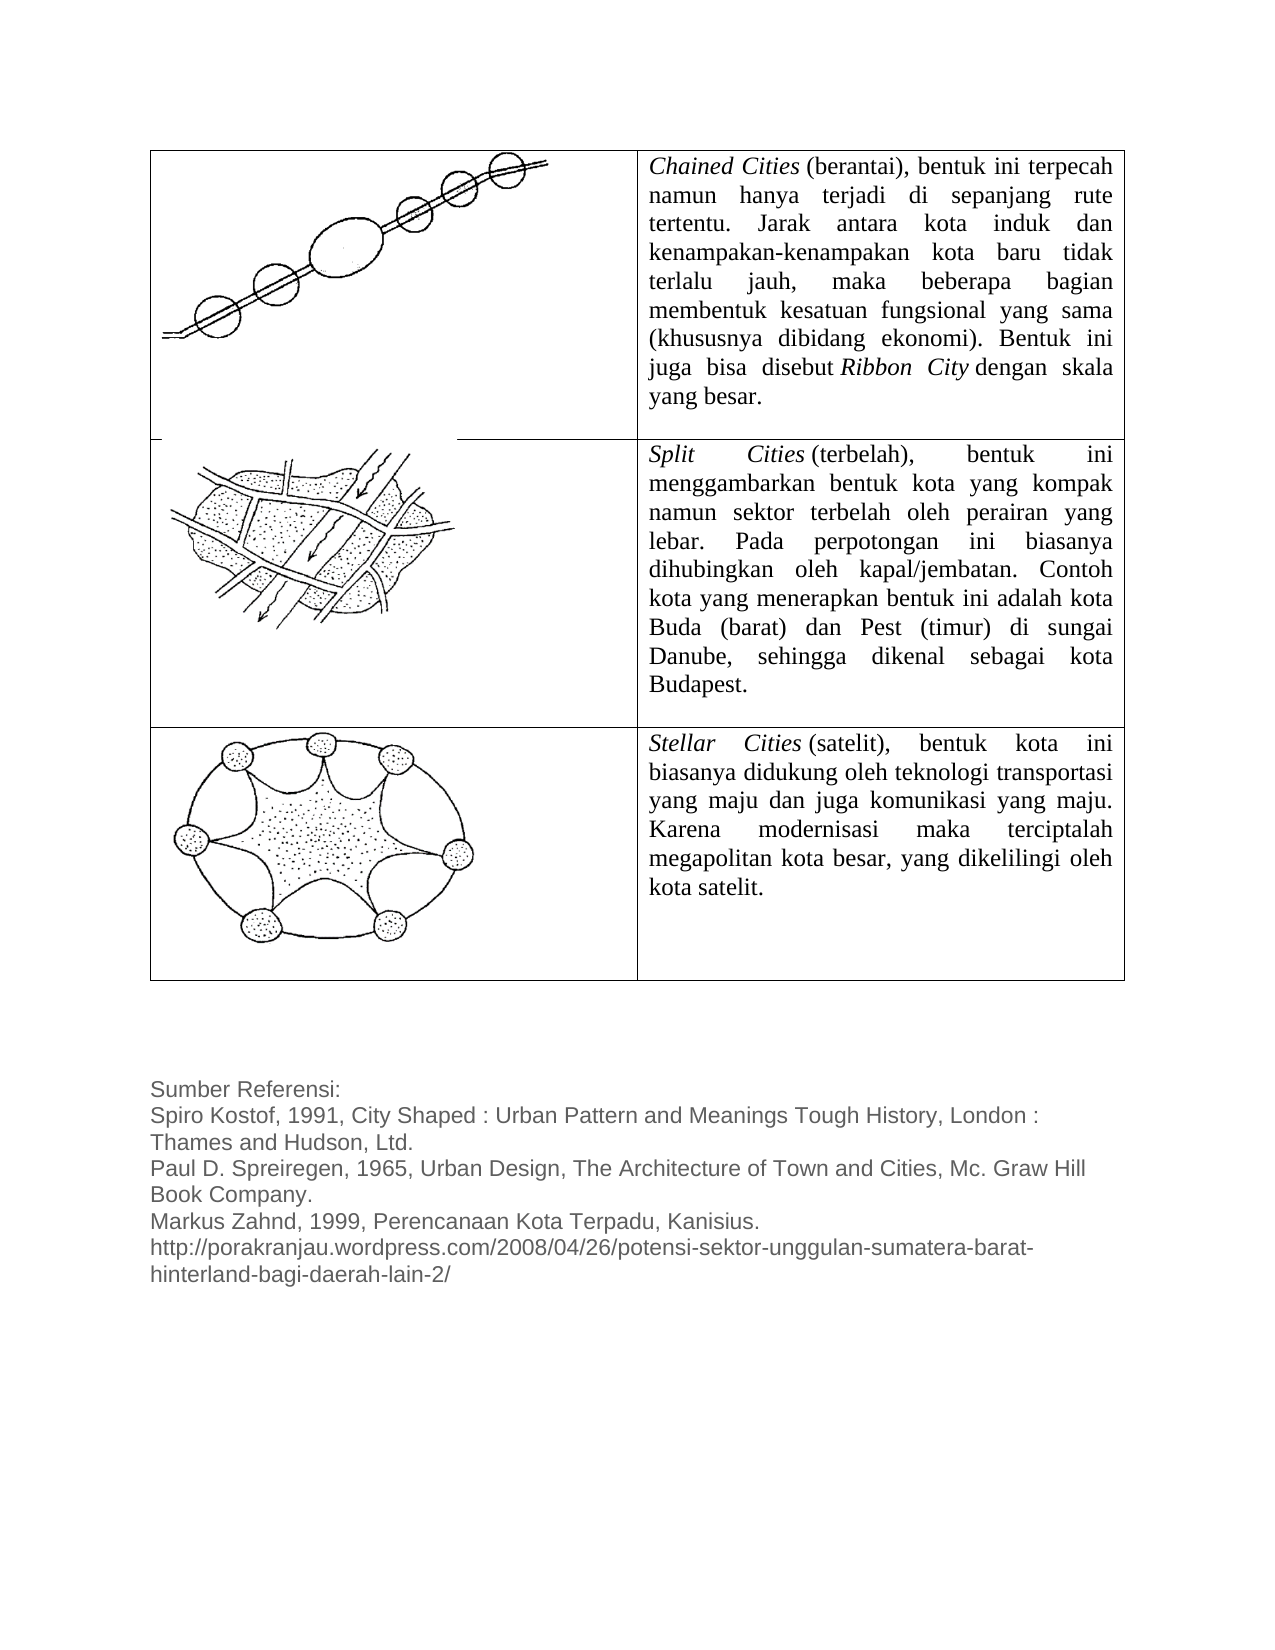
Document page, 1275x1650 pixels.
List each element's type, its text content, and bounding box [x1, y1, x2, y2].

picture [161, 151, 551, 342]
text Spiro Kostof, 1991, City Shaped : Urban Pattern and Meanings Tough History, London : Thames and Hudson, Ltd. [150, 1102, 1125, 1155]
picture [161, 728, 485, 952]
text http://porakranjau.wordpress.com/2008/04/26/potensi-sektor-unggulan-sumatera-barat-hinterland-bagi-daerah-lain-2/ [150, 1234, 1125, 1287]
table_cell Stellar Cities (satelit), bentuk kota ini biasanya didukung oleh teknologi transportasi yang maju dan juga komunikasi yang maju. Karena modernisasi maka terciptalah megapolitan kota besar, yang dikelilingi oleh kota satelit. [638, 728, 1124, 979]
text Paul D. Spreiregen, 1965, Urban Design, The Architecture of Town and Cities, Mc. Graw Hill Book Company. [150, 1155, 1125, 1208]
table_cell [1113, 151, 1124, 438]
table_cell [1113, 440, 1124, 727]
text Markus Zahnd, 1999, Perencanaan Kota Terpadu, Kanisius. [150, 1208, 1125, 1234]
table_cell [151, 440, 637, 727]
table_cell [151, 728, 637, 979]
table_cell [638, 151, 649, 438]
picture [161, 439, 458, 643]
table_cell [151, 151, 637, 438]
text Sumber Referensi: [150, 1076, 1125, 1102]
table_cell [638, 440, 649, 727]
